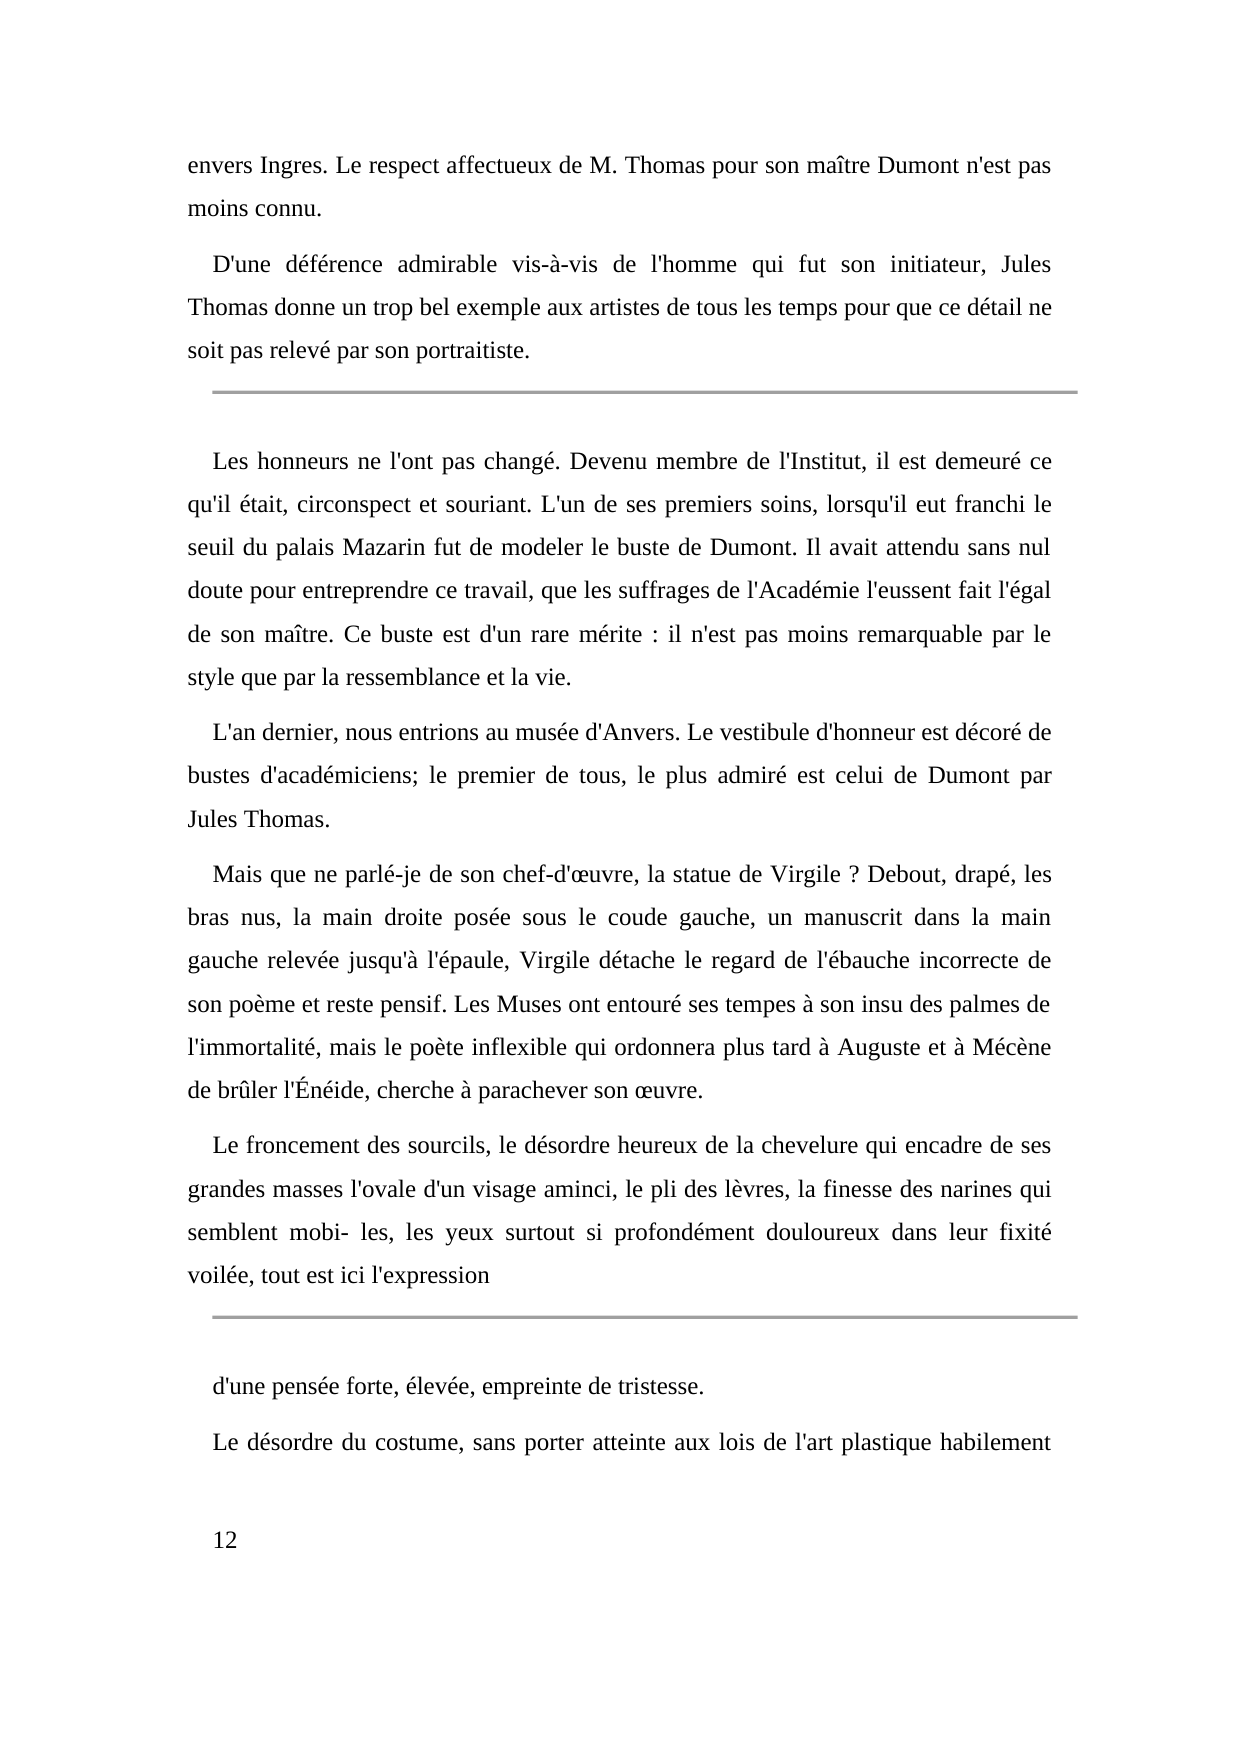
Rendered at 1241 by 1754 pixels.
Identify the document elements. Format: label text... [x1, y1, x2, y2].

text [187, 150, 1053, 222]
text D'une déférence admirable vis-à-vis de l'homme qui fut son initiateur, Jules Thomas donne un trop bel exemple aux artistes de tous les temps pour que ce détail ne soit pas relevé par son portraitiste. [187, 249, 1053, 364]
text L'an dernier, nous entrions au musée d'Anvers. Le vestibule d'honneur est décoré de bustes d'académiciens; le premier de tous, le plus admiré est celui de Dumont par Jules Thomas. [187, 717, 1053, 832]
text Le froncement des sourcils, le désordre heureux de la chevelure qui encadre de ses grandes masses l'ovale d'un visage aminci, le pli des lèvres, la finesse des narines qui semblent mobi- les, les yeux surtout si profondément douloureux dans leur fixité voilée, tout est ici l'expression [187, 1131, 1053, 1289]
text Mais que ne parlé-je de son chef-d'œuvre, la statue de Virgile ? Debout, drapé, les bras nus, la main droite posée sous le coude gauche, un manuscrit dans la main gauche relevée jusqu'à l'épaule, Virgile détache le regard de l'ébauche incorrecte de son poème et reste pensif. Les Muses ont entouré ses tempes à son insu des palmes de l'immortalité, mais le poète inflexible qui ordonnera plus tard à Auguste et à Mécène de brûler l'Énéide, cherche à parachever son œuvre. [187, 859, 1053, 1104]
text Les honneurs ne l'ont pas changé. Devenu membre de l'Institut, il est demeuré ce qu'il était, circonspect et souriant. L'un de ses premiers soins, lorsqu'il eut franchi le seuil du palais Mazarin fut de modeler le buste de Dumont. Il avait attendu sans nul doute pour entreprendre ce travail, que les suffrages de l'Académie l'eussent fait l'égal de son maître. Ce buste est d'un rare mérite : il n'est pas moins remarquable par le style que par la ressemblance et la vie. [187, 446, 1053, 691]
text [187, 1427, 1053, 1456]
text d'une pensée forte, élevée, empreinte de tristesse. [187, 1371, 1053, 1400]
